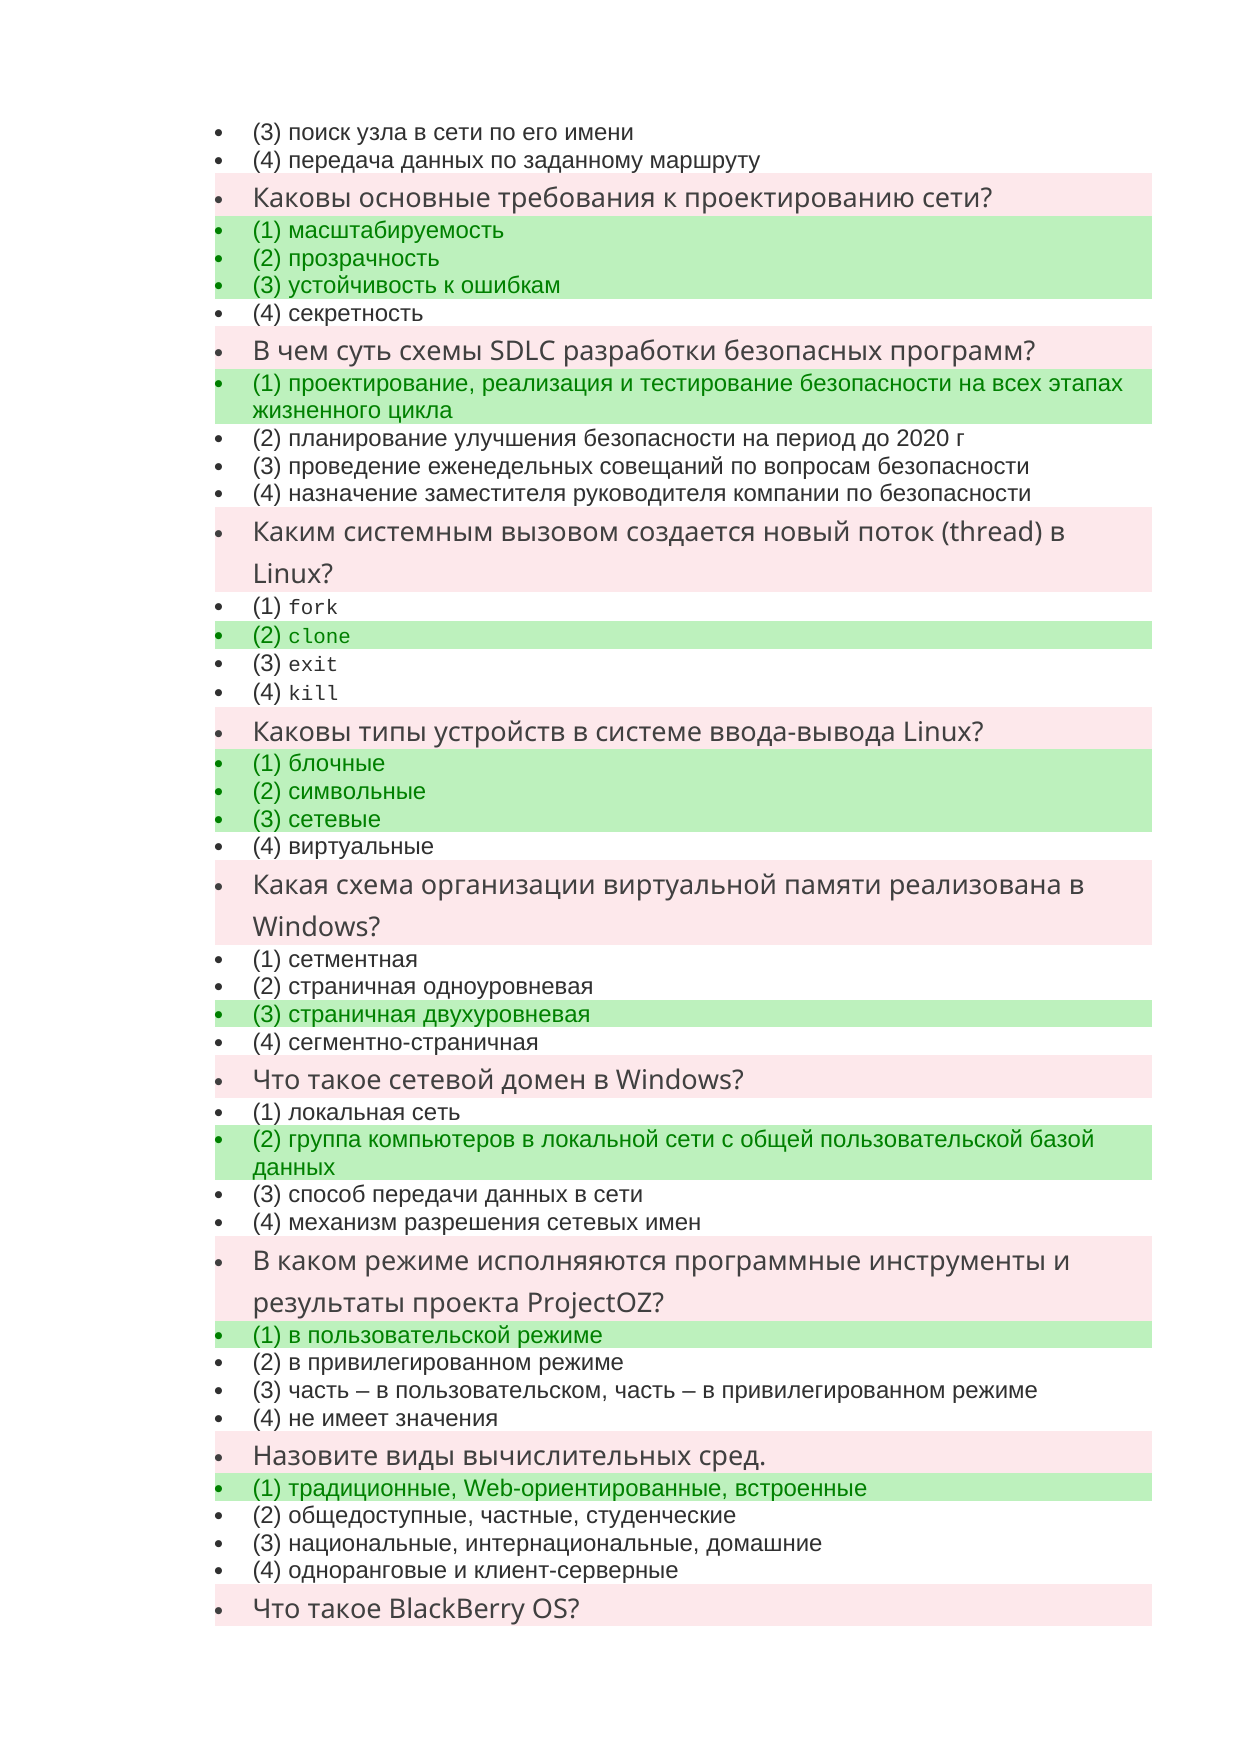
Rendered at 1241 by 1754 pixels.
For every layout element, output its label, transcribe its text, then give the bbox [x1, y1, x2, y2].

list (4) передача данных по заданному маршруту [215, 146, 1152, 173]
list (2) в привилегированном режиме [215, 1348, 1152, 1376]
list Что такое BlackBerry OS? [215, 1584, 1152, 1626]
list (4) механизм разрешения сетевых имен [215, 1208, 1152, 1236]
list Что такое сетевой домен в Windows? [215, 1055, 1152, 1098]
list (1) блочные [215, 749, 1152, 777]
list (1) сетментная [215, 945, 1152, 972]
list (3) часть – в пользовательском, часть – в привилегированном режиме [215, 1376, 1152, 1403]
list (1) fork [215, 592, 1152, 621]
list Какая схема организации виртуальной памяти реализована в Windows? [215, 860, 1152, 945]
list (4) kill [215, 678, 1152, 707]
list (4) не имеет значения [215, 1403, 1152, 1431]
list (1) локальная сеть [215, 1098, 1152, 1125]
list (2) планирование улучшения безопасности на период до 2020 г [215, 424, 1152, 452]
list Каковы типы устройств в системе ввода-вывода Linux? [215, 707, 1152, 749]
list Каким системным вызовом создается новый поток (thread) в Linux? [215, 507, 1152, 592]
list (3) национальные, интернациональные, домашние [215, 1529, 1152, 1556]
list (4) виртуальные [215, 832, 1152, 860]
list (2) символьные [215, 777, 1152, 804]
list (4) секретность [215, 299, 1152, 326]
list (2) clone [215, 621, 1152, 649]
list (2) прозрачность [215, 243, 1152, 271]
list Каковы основные требования к проектированию сети? [215, 173, 1152, 216]
list (3) способ передачи данных в сети [215, 1180, 1152, 1208]
list (2) страничная одноуровневая [215, 972, 1152, 1000]
list (3) сетевые [215, 804, 1152, 832]
list (3) exit [215, 649, 1152, 678]
list (3) поиск узла в сети по его имени [215, 118, 1152, 146]
list (4) сегментно-страничная [215, 1027, 1152, 1055]
list (1) в пользовательской режиме [215, 1321, 1152, 1348]
list (3) устойчивость к ошибкам [215, 271, 1152, 299]
list (1) традиционные, Web-ориентированные, встроенные [215, 1473, 1152, 1501]
list В каком режиме исполняяются программные инструменты и результаты проекта ProjectOZ? [215, 1236, 1152, 1321]
list (1) масштабируемость [215, 216, 1152, 243]
list (2) группа компьютеров в локальной сети с общей пользовательской базой данных [215, 1125, 1152, 1180]
list Назовите виды вычислительных сред. [215, 1431, 1152, 1473]
list В чем суть схемы SDLC разработки безопасных программ? [215, 326, 1152, 369]
list (3) страничная двухуровневая [215, 1000, 1152, 1027]
list (1) проектирование, реализация и тестирование безопасности на всех этапах жизненного цикла [215, 369, 1152, 424]
list (3) проведение еженедельных совещаний по вопросам безопасности [215, 452, 1152, 479]
list (4) назначение заместителя руководителя компании по безопасности [215, 479, 1152, 507]
list (4) одноранговые и клиент-серверные [215, 1556, 1152, 1584]
list (2) общедоступные, частные, студенческие [215, 1501, 1152, 1529]
